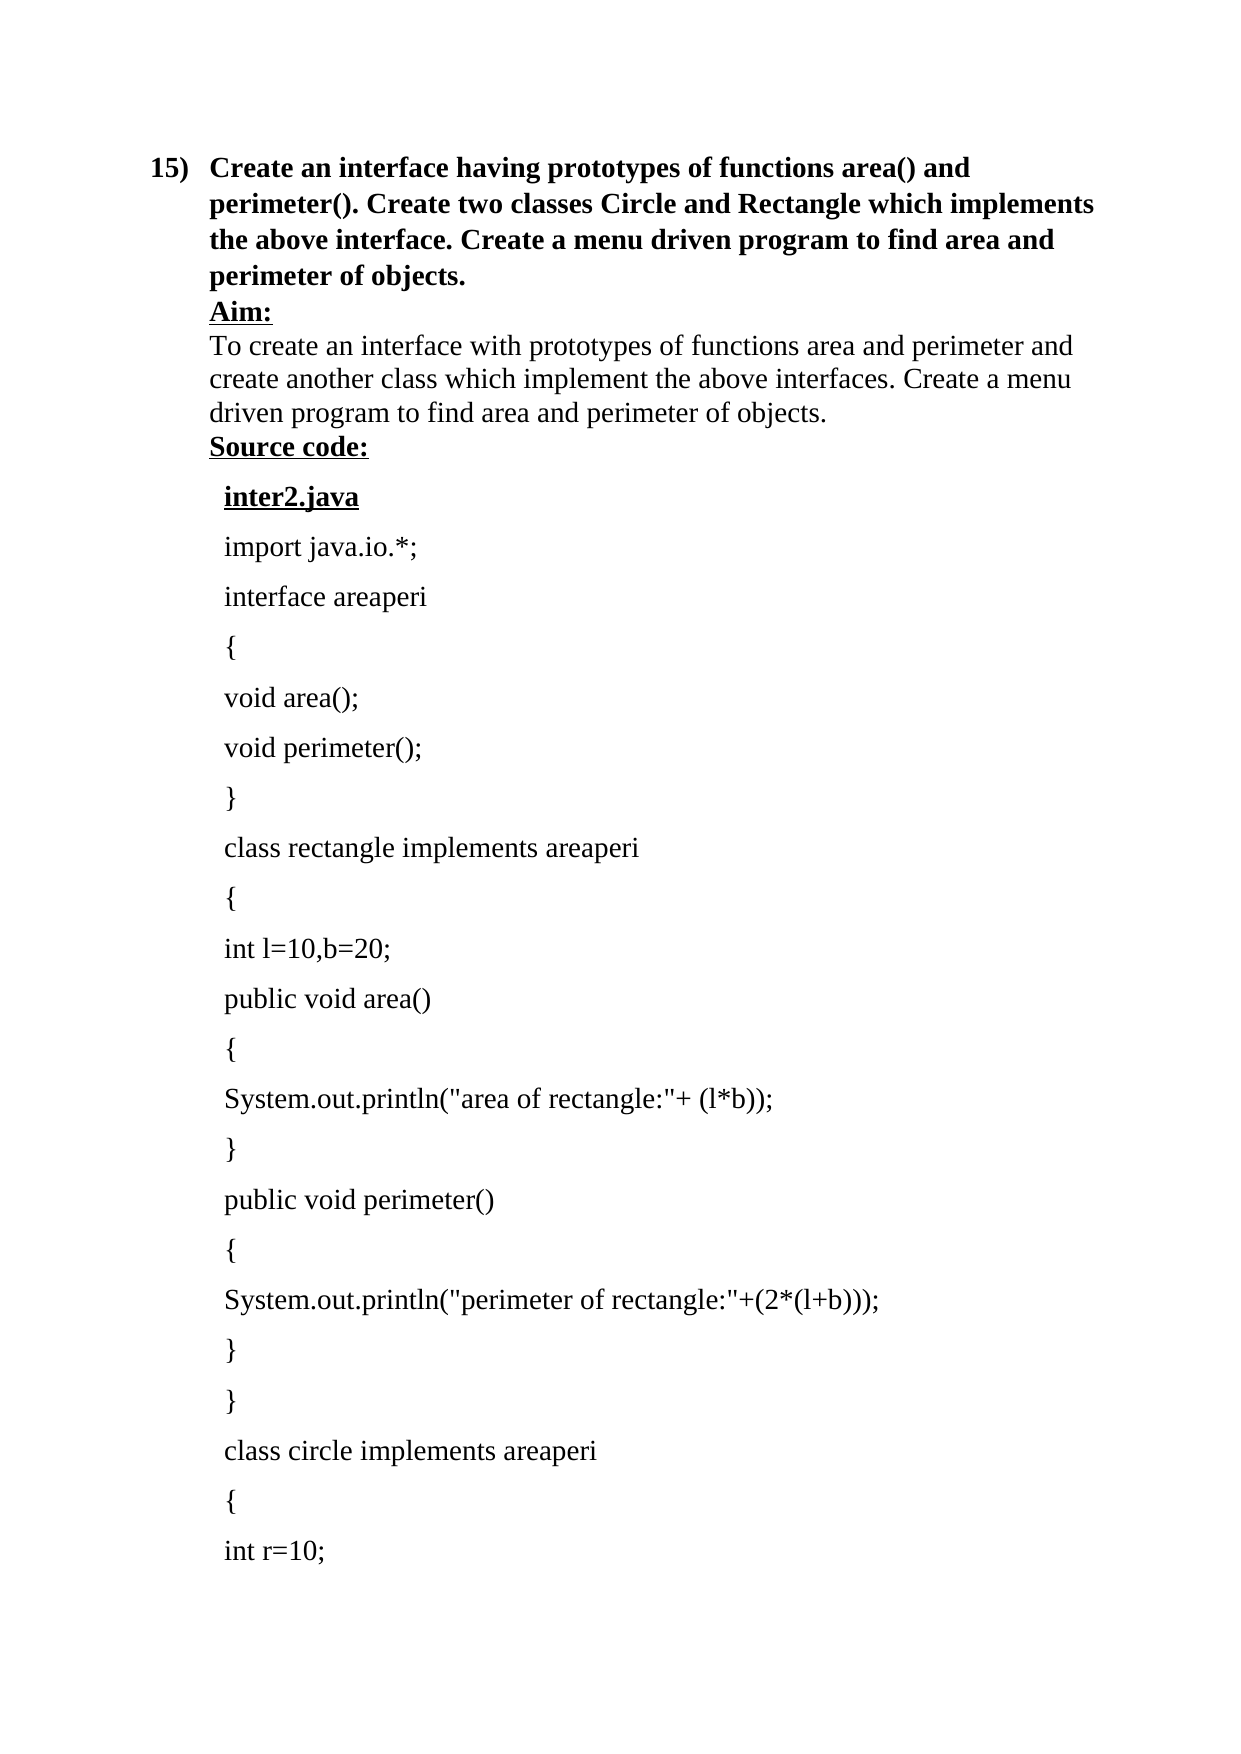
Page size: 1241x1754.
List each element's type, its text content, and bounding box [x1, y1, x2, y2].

text } [150, 1132, 1171, 1165]
text { [150, 1483, 1171, 1517]
text } [150, 1332, 1171, 1366]
text interface areaperi [150, 579, 1171, 613]
text void area(); [150, 680, 1171, 713]
text { [150, 881, 1171, 914]
text public void perimeter() [150, 1182, 1171, 1215]
text { [150, 629, 1171, 663]
text int r=10; [150, 1533, 1171, 1567]
list To create an interface with prototypes of functions area and perimeter and create another class which implement the above interfaces. Create a menu driven program to find area and perimeter of objects. [209, 328, 1107, 429]
text System.out.println("perimeter of rectangle:"+(2*(l+b))); [150, 1282, 1171, 1316]
list Create an interface having prototypes of functions area() and perimeter(). Create two classes Circle and Rectangle which implements the above interface. Create a menu driven program to find area and perimeter of objects. [150, 150, 1107, 292]
text class circle implements areaperi [150, 1433, 1171, 1466]
text public void area() [150, 981, 1171, 1014]
text System.out.println("area of rectangle:"+ (l*b)); [150, 1081, 1171, 1115]
list Source code: [209, 429, 1107, 462]
text { [150, 1031, 1171, 1065]
text import java.io.*; [150, 529, 1171, 563]
text int l=10,b=20; [150, 931, 1171, 964]
list Aim: [209, 294, 1107, 328]
text class rectangle implements areaperi [150, 830, 1171, 864]
text } [150, 1383, 1171, 1416]
text { [150, 1232, 1171, 1266]
text void perimeter(); [150, 730, 1171, 763]
text } [150, 780, 1171, 814]
text inter2.java [150, 479, 1171, 512]
